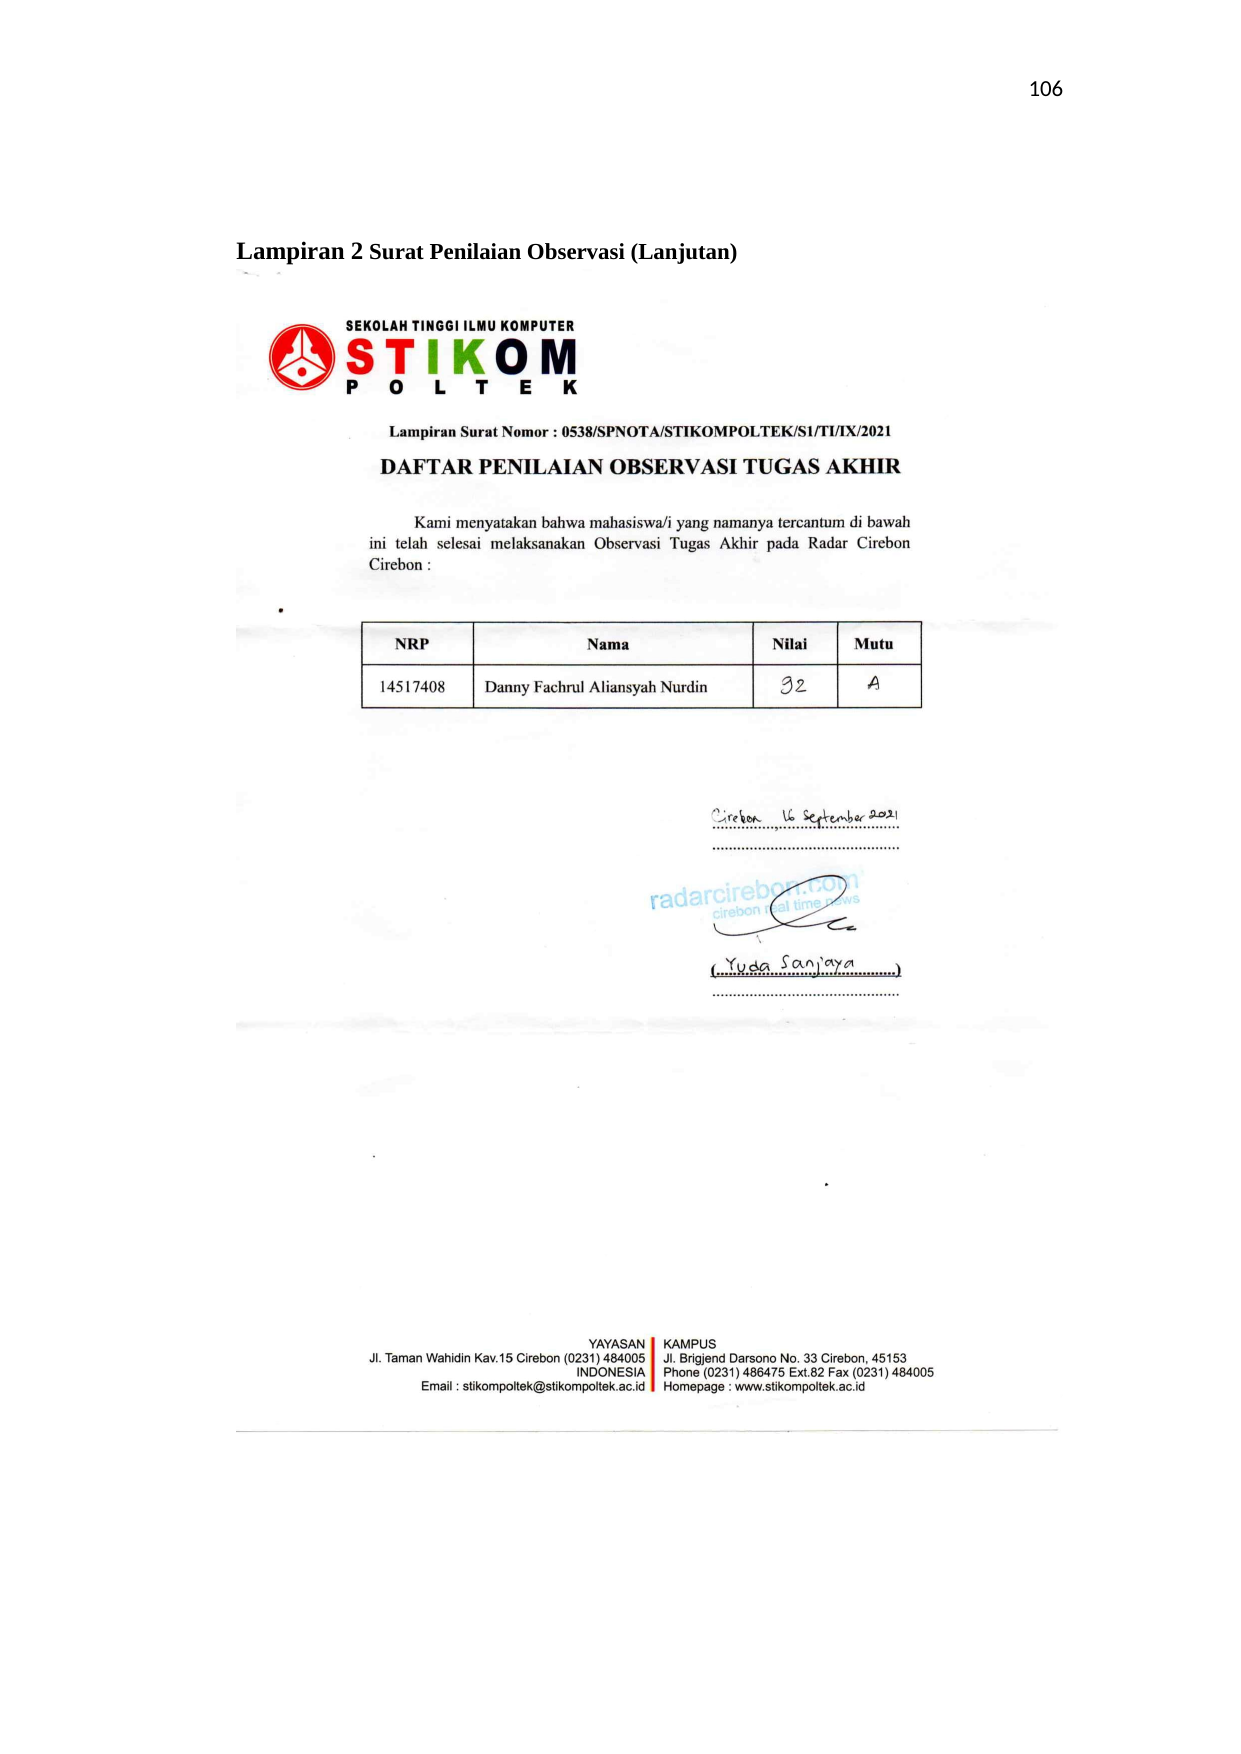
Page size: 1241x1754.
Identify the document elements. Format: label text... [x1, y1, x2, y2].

picture [236, 269, 1063, 1434]
text Lampiran 2 Surat Penilaian Observasi (Lanjutan) [236, 236, 1063, 265]
